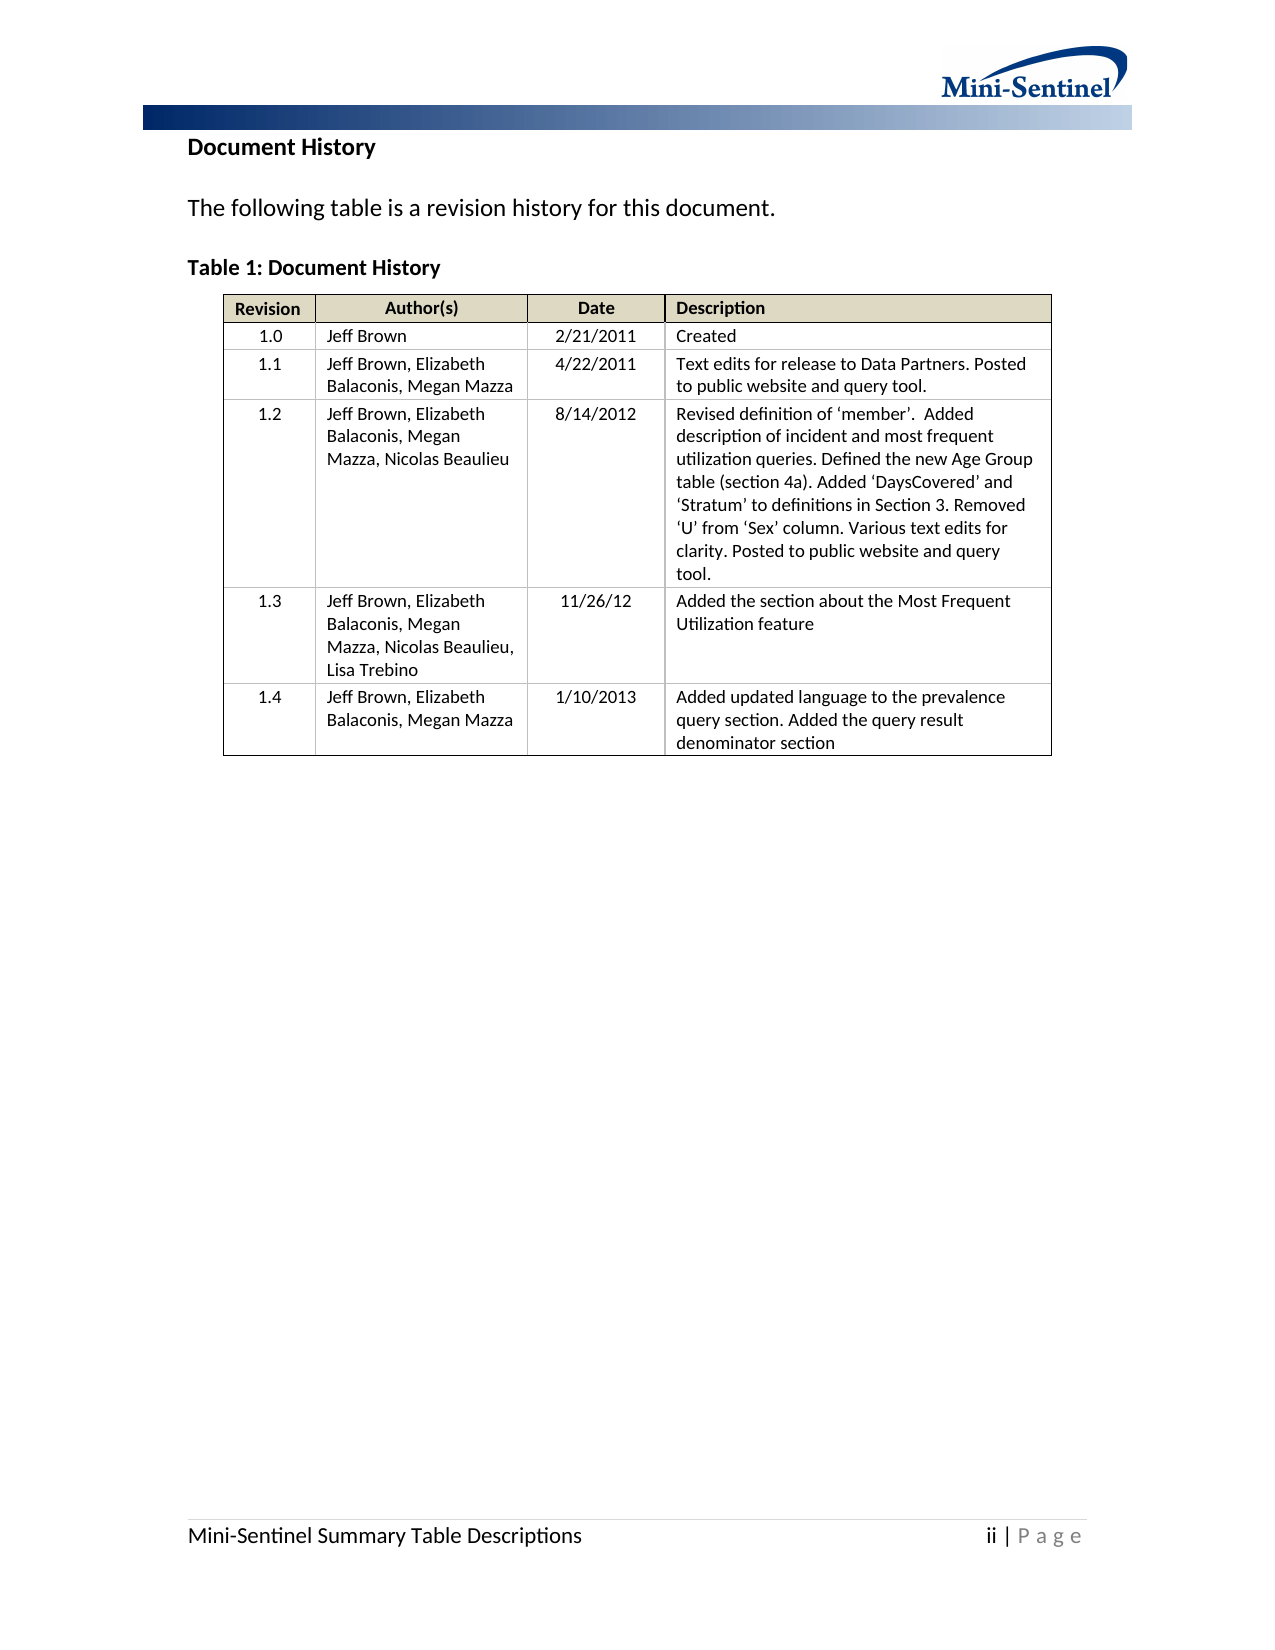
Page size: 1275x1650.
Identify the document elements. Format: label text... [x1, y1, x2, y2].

table_header Date [528, 295, 664, 322]
table_cell 1.0 [224, 323, 315, 349]
table_cell 1/10/2013 [528, 684, 664, 755]
table_cell Added the section about the Most Frequent Utilization feature [666, 588, 1051, 682]
text Document History [187, 131, 1087, 162]
table_cell 1.4 [224, 684, 315, 755]
table_cell Jeff Brown [316, 323, 527, 349]
table_cell Jeff Brown, Elizabeth Balaconis, Megan Mazza, Nicolas Beaulieu, Lisa Trebino [316, 588, 527, 682]
table_header Author(s) [316, 295, 527, 322]
picture [941, 46, 1128, 100]
table_cell 1.2 [224, 400, 315, 587]
table_cell 11/26/12 [528, 588, 664, 682]
table_cell 1.1 [224, 350, 315, 399]
table_cell Revised definition of ‘member’. Added description of incident and most frequent utilization queries. Defined the new Age Group table (section 4a). Added ‘DaysCovered’ and ‘Stratum’ to definitions in Section 3. Removed ‘U’ from ‘Sex’ column. Various text edits for clarity. Posted to public website and query tool. [666, 400, 1051, 587]
table_cell 4/22/2011 [528, 350, 664, 399]
table_cell 2/21/2011 [528, 323, 664, 349]
table_header Revision [224, 295, 315, 322]
table_cell Created [666, 323, 1051, 349]
table_header Description [666, 295, 1051, 322]
table_cell 1.3 [224, 588, 315, 682]
text The following table is a revision history for this document. [187, 192, 1087, 223]
table_cell Jeff Brown, Elizabeth Balaconis, Megan Mazza, Nicolas Beaulieu [316, 400, 527, 587]
text Table 1: Document History [187, 253, 1087, 281]
table_cell 8/14/2012 [528, 400, 664, 587]
table_cell Text edits for release to Data Partners. Posted to public website and query tool. [666, 350, 1051, 399]
table_cell Jeff Brown, Elizabeth Balaconis, Megan Mazza [316, 684, 527, 755]
table_cell Added updated language to the prevalence query section. Added the query result denominator section [666, 684, 1051, 755]
table_cell Jeff Brown, Elizabeth Balaconis, Megan Mazza [316, 350, 527, 399]
